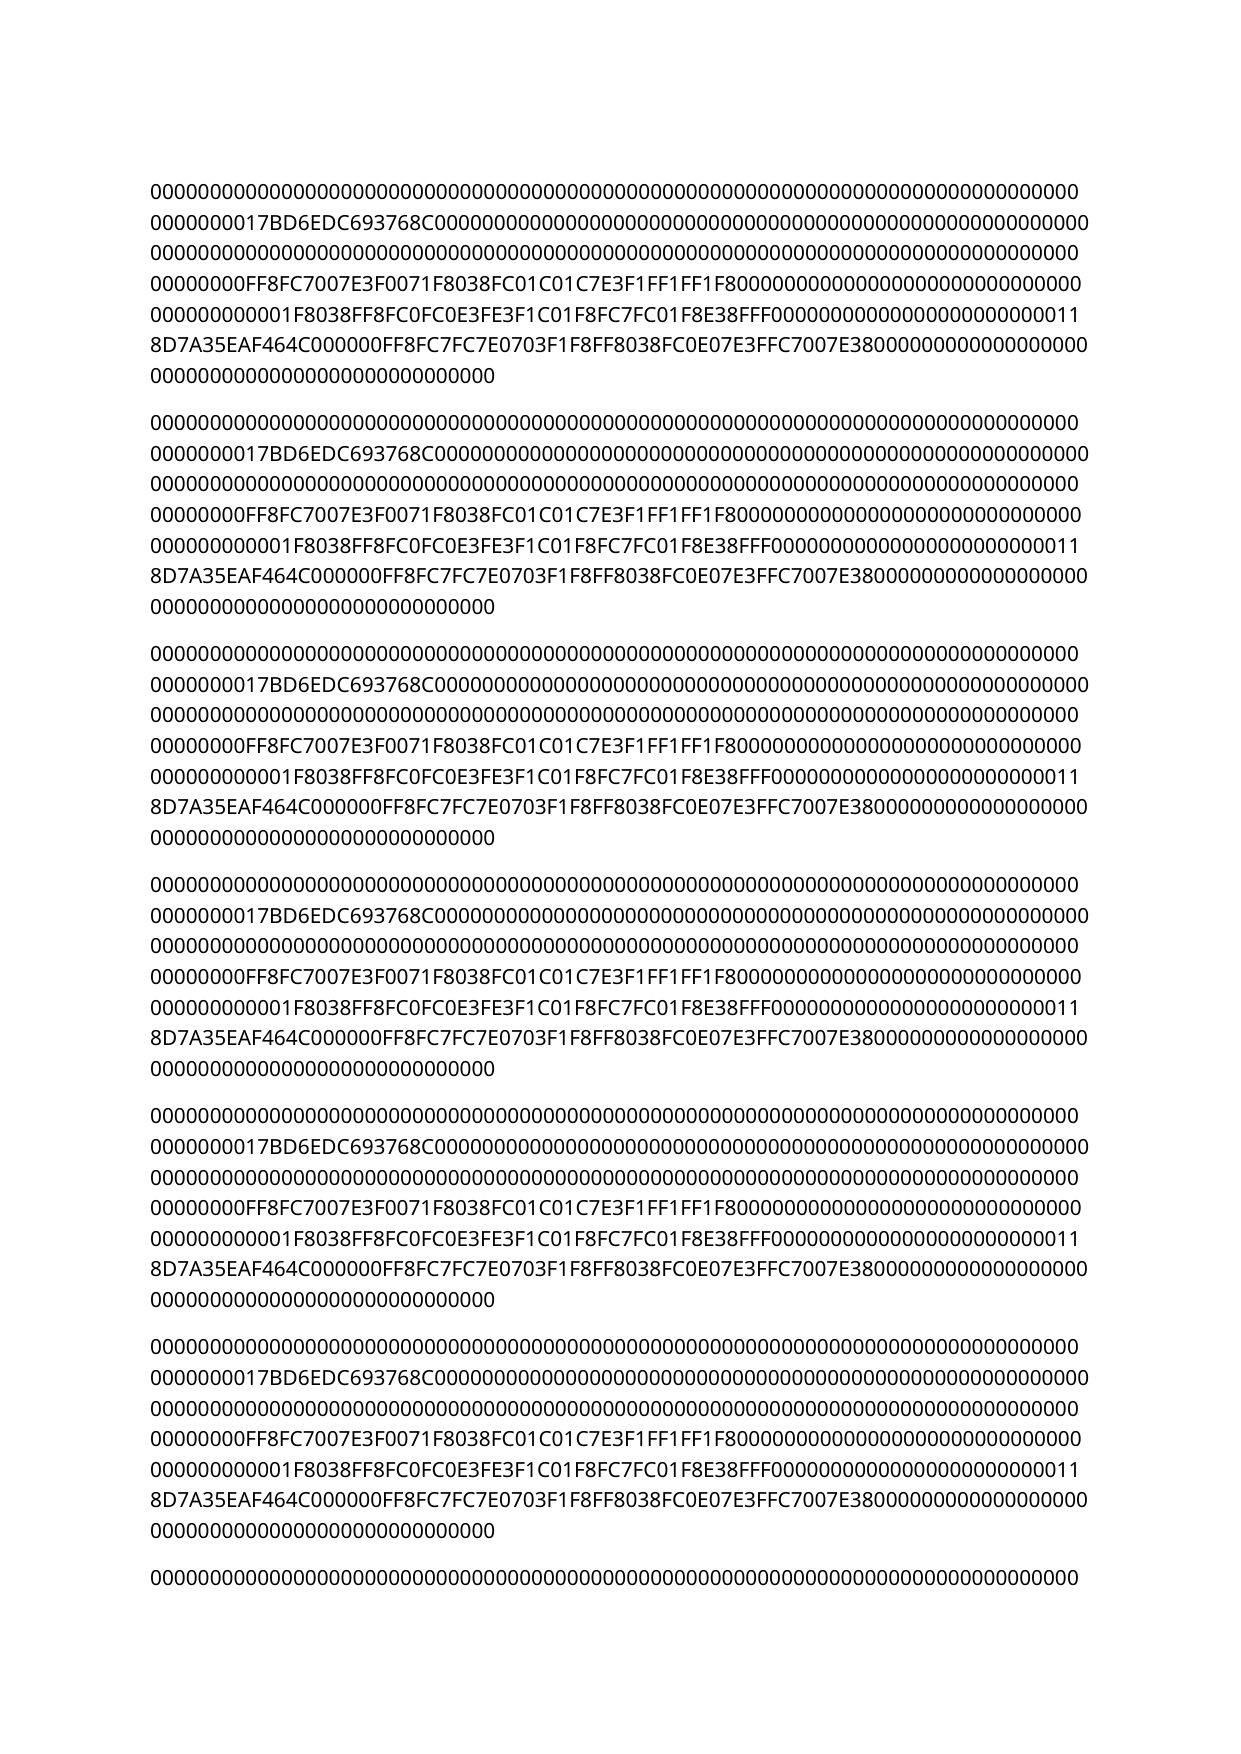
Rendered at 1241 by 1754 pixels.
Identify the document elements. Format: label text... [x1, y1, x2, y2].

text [150, 1563, 1090, 1592]
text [150, 177, 1090, 389]
